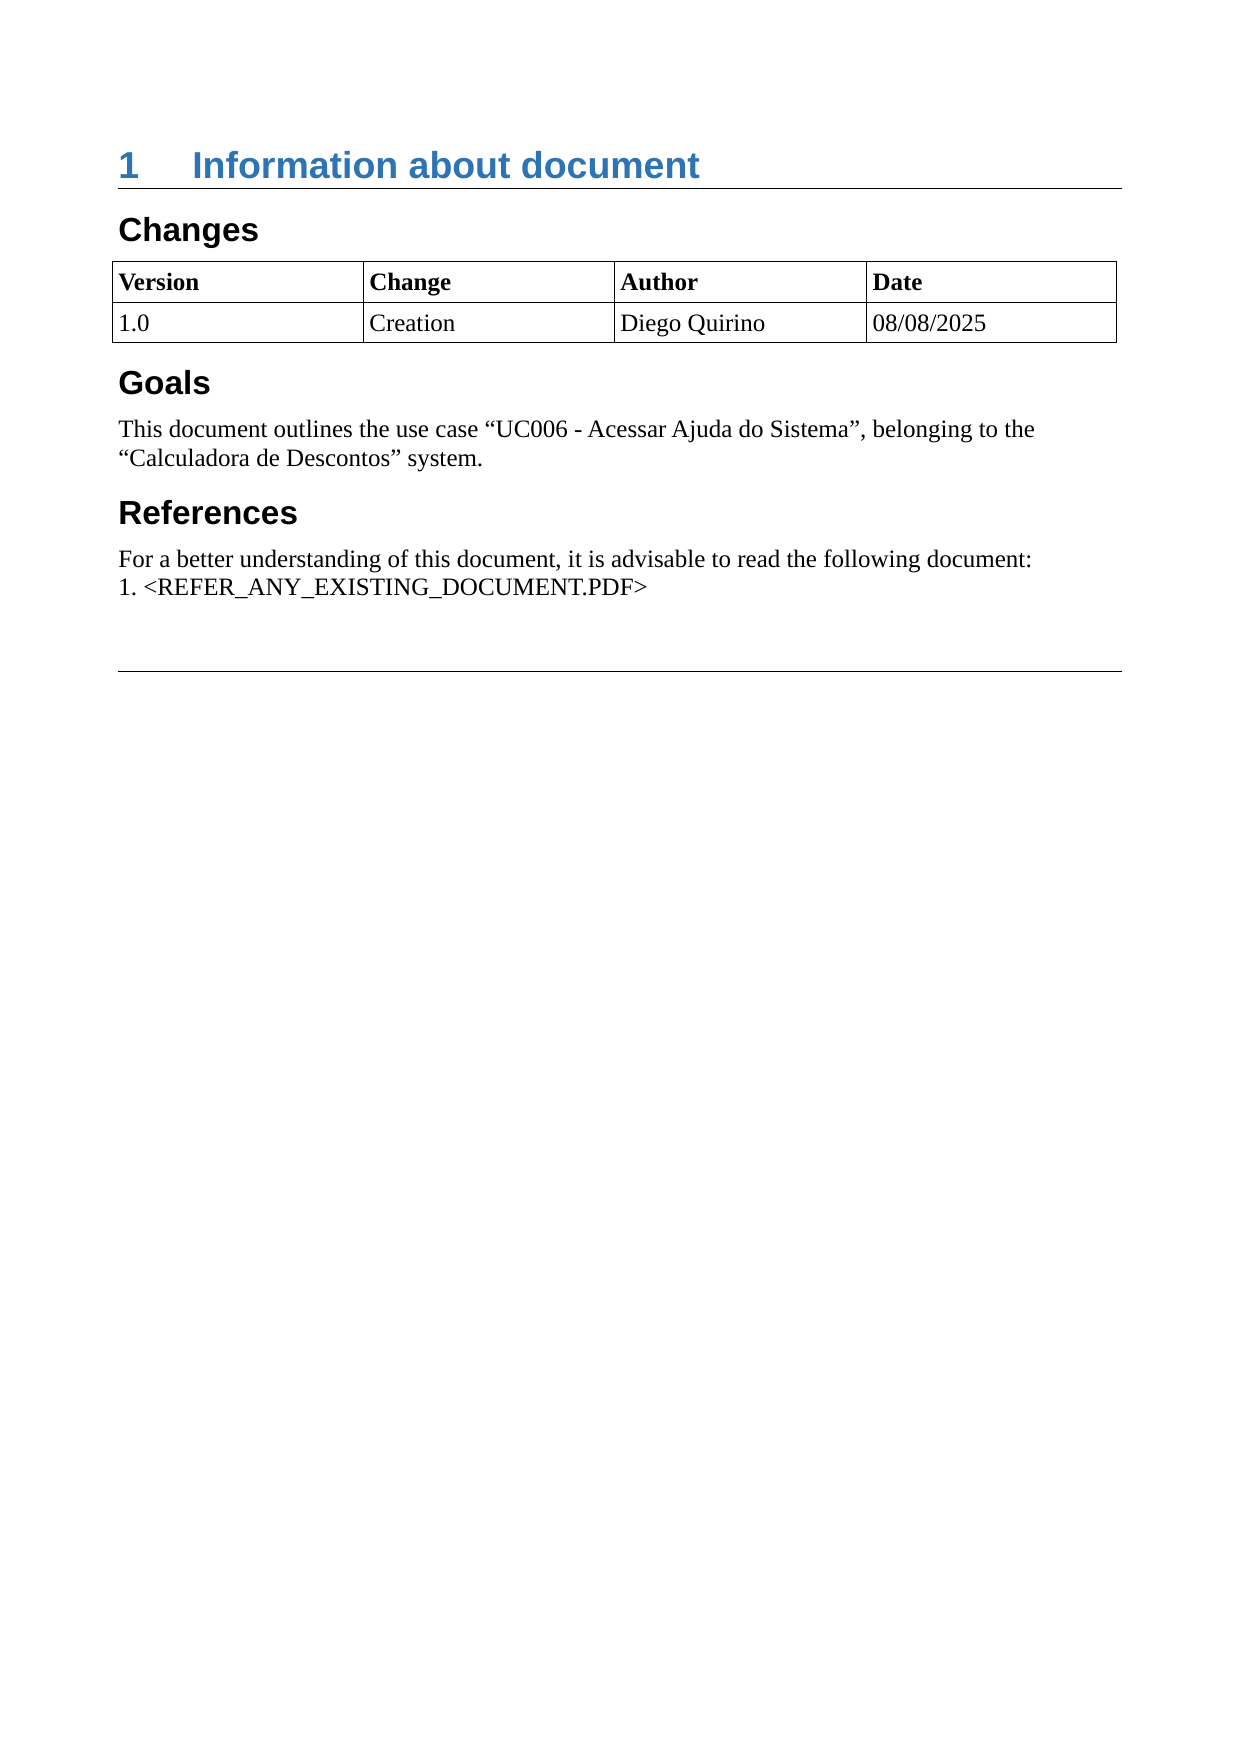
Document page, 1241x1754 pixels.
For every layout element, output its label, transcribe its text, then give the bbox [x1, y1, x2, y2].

subtitle Changes [118, 210, 1122, 248]
subtitle Goals [118, 363, 1122, 402]
text This document outlines the use case “UC006 - Acessar Ajuda do Sistema”, belonging to the “Calculadora de Descontos” system. [118, 414, 1122, 472]
subtitle References [118, 493, 1122, 531]
table_cell 08/08/2025 [867, 303, 1116, 342]
text For a better understanding of this document, it is advisable to read the following document: [118, 544, 1122, 572]
subtitle Information about document [118, 143, 1122, 188]
text 1. <REFER_ANY_EXISTING_DOCUMENT.PDF> [118, 572, 1122, 601]
table_header Change [364, 262, 614, 301]
table_header Version [113, 262, 363, 301]
table_cell Diego Quirino [615, 303, 866, 342]
table_cell 1.0 [113, 303, 363, 342]
table_cell Creation [364, 303, 614, 342]
table_header Author [615, 262, 866, 301]
table_header Date [867, 262, 1116, 301]
